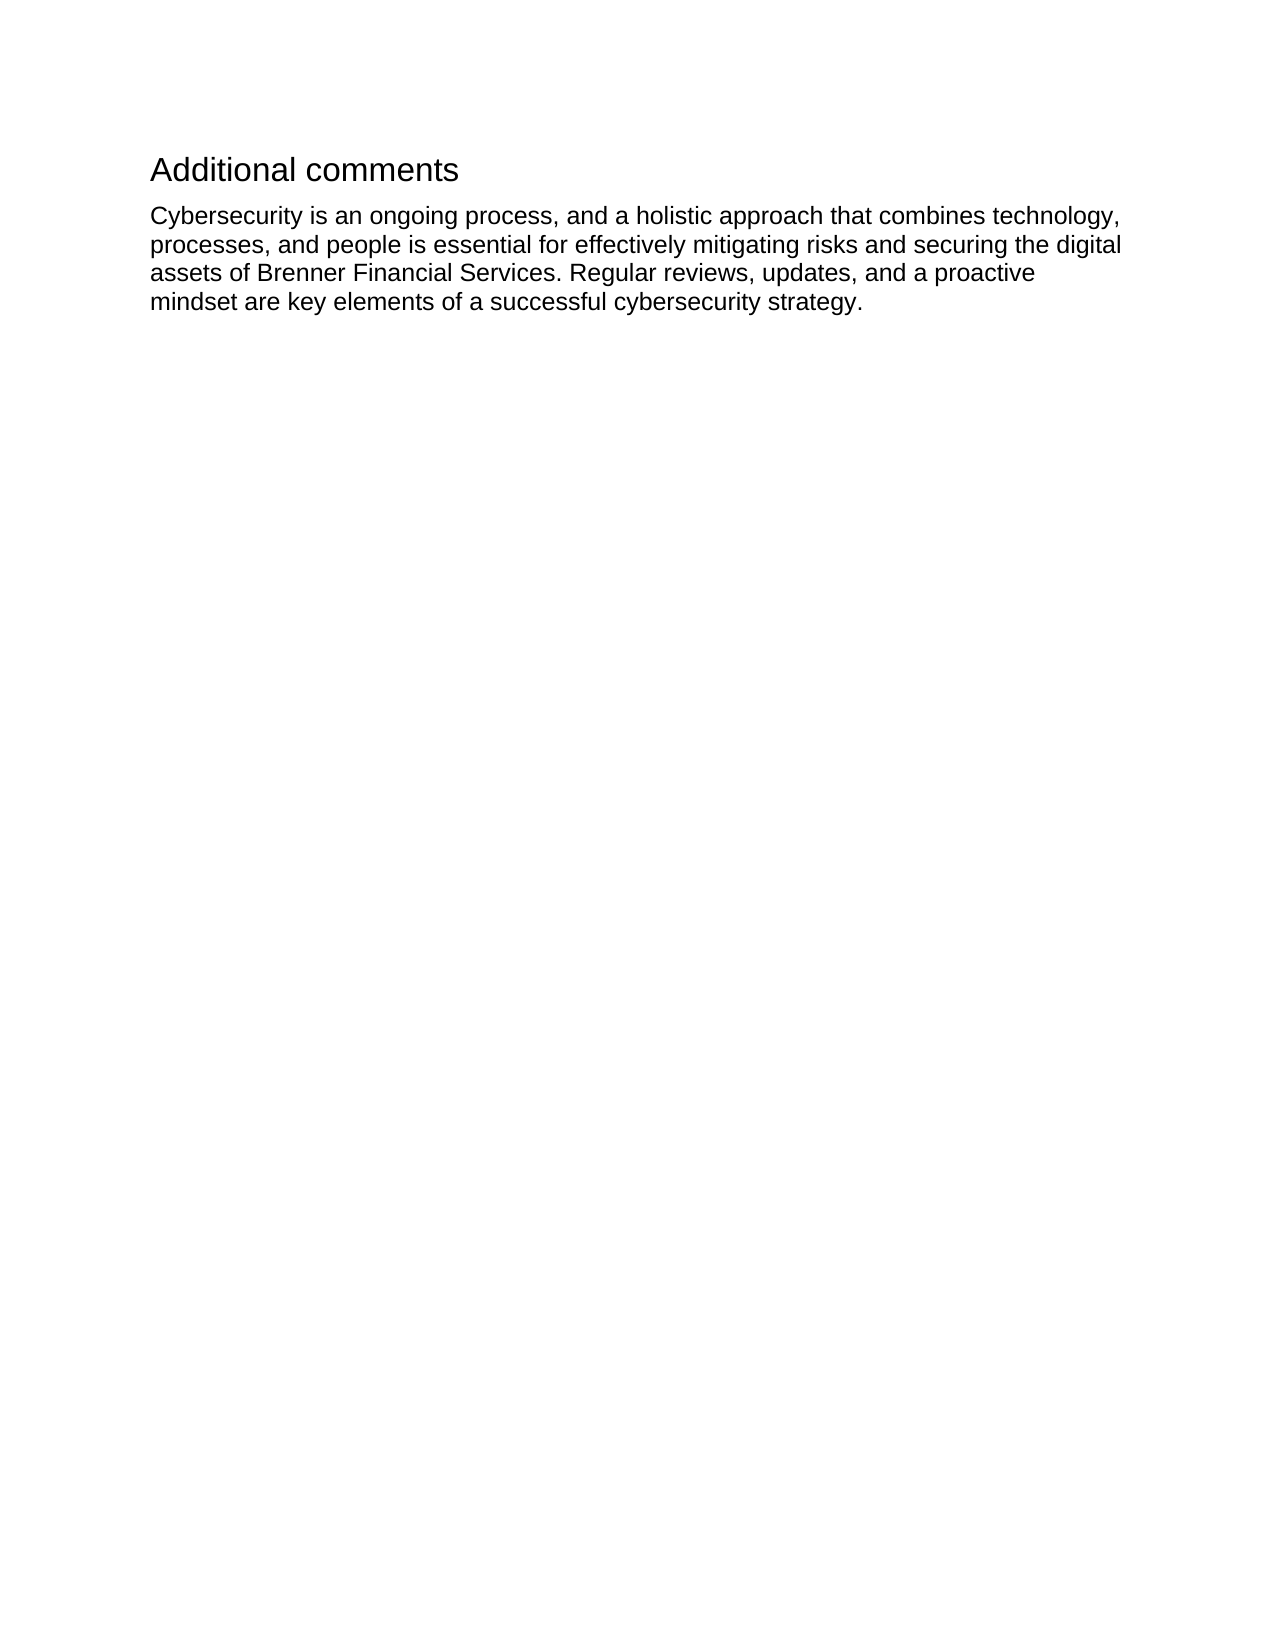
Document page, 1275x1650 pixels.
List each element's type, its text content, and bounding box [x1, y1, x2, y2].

text Cybersecurity is an ongoing process, and a holistic approach that combines technology, processes, and people is essential for effectively mitigating risks and securing the digital assets of Brenner Financial Services. Regular reviews, updates, and a proactive mindset are key elements of a successful cybersecurity strategy. [150, 201, 1125, 316]
text Additional comments [150, 150, 1125, 188]
